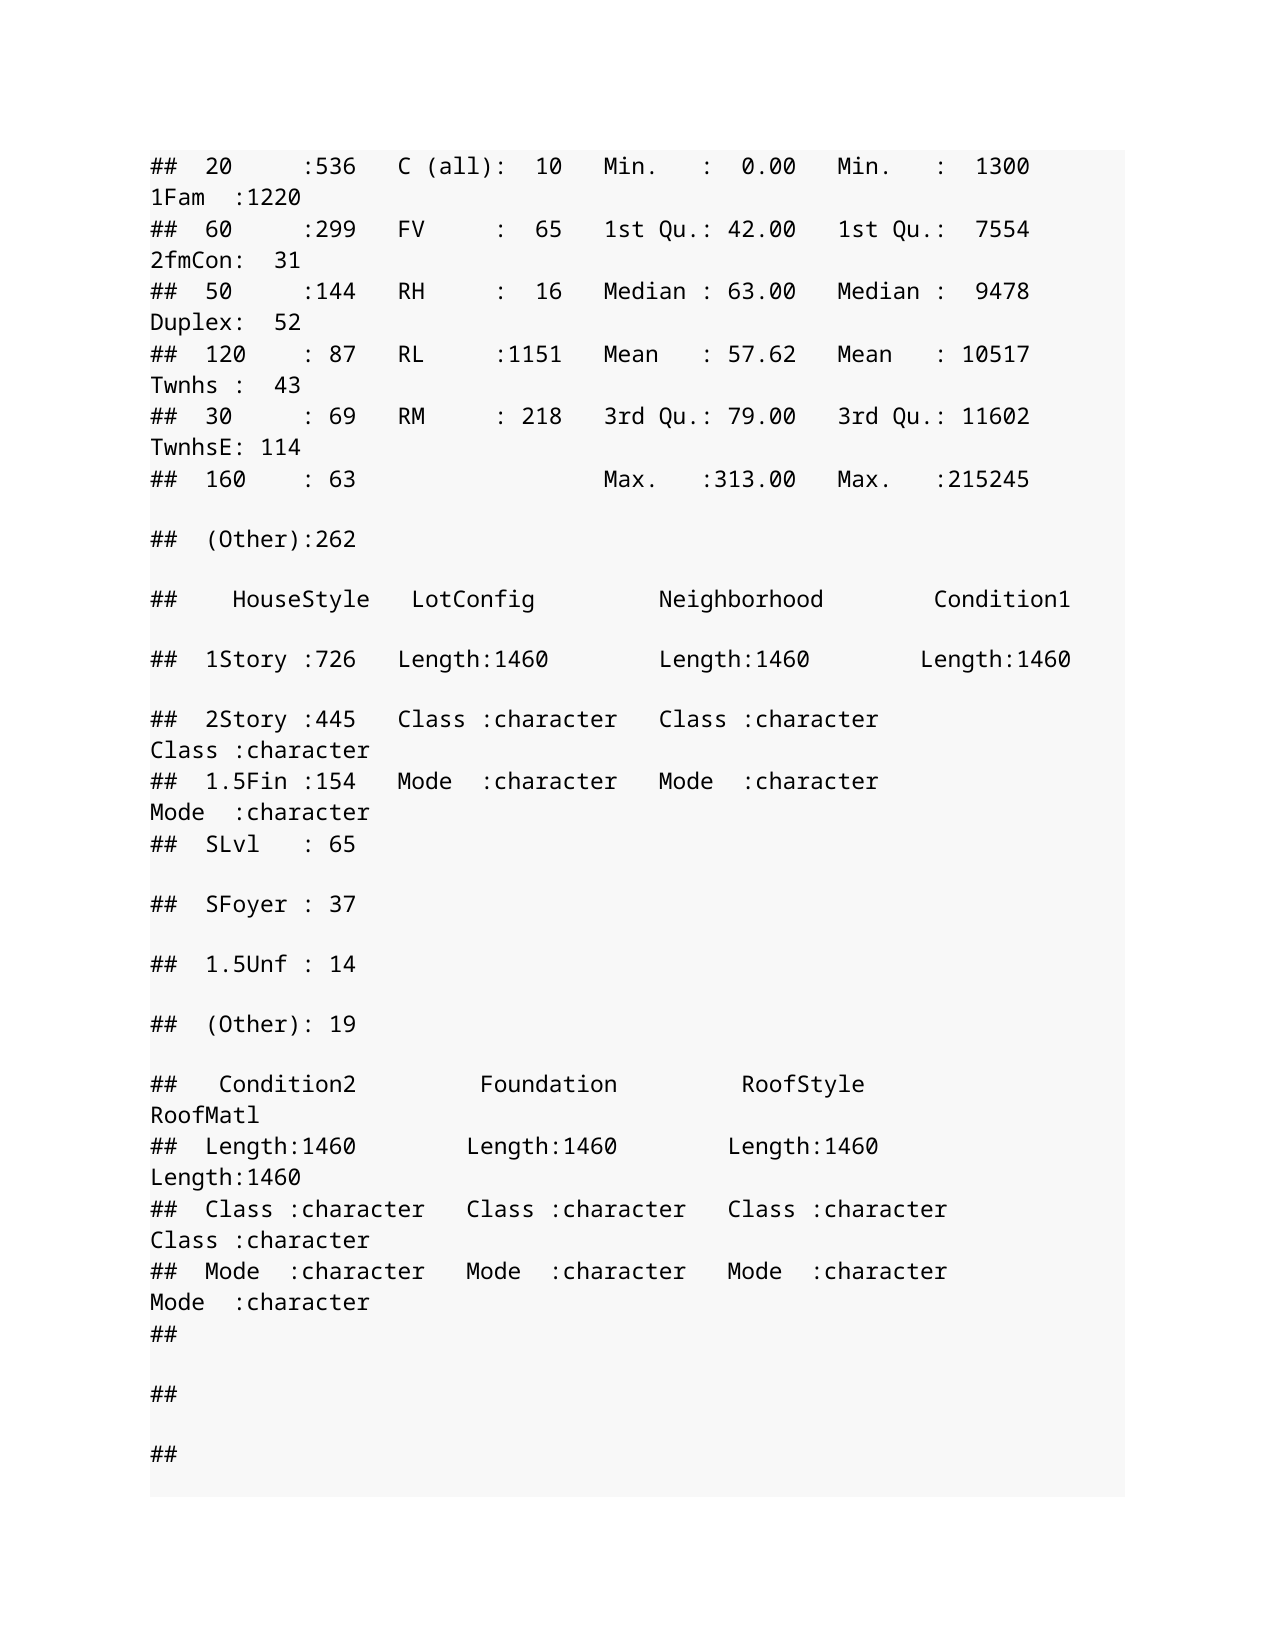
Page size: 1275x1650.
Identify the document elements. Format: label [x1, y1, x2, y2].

text [150, 150, 1125, 1497]
